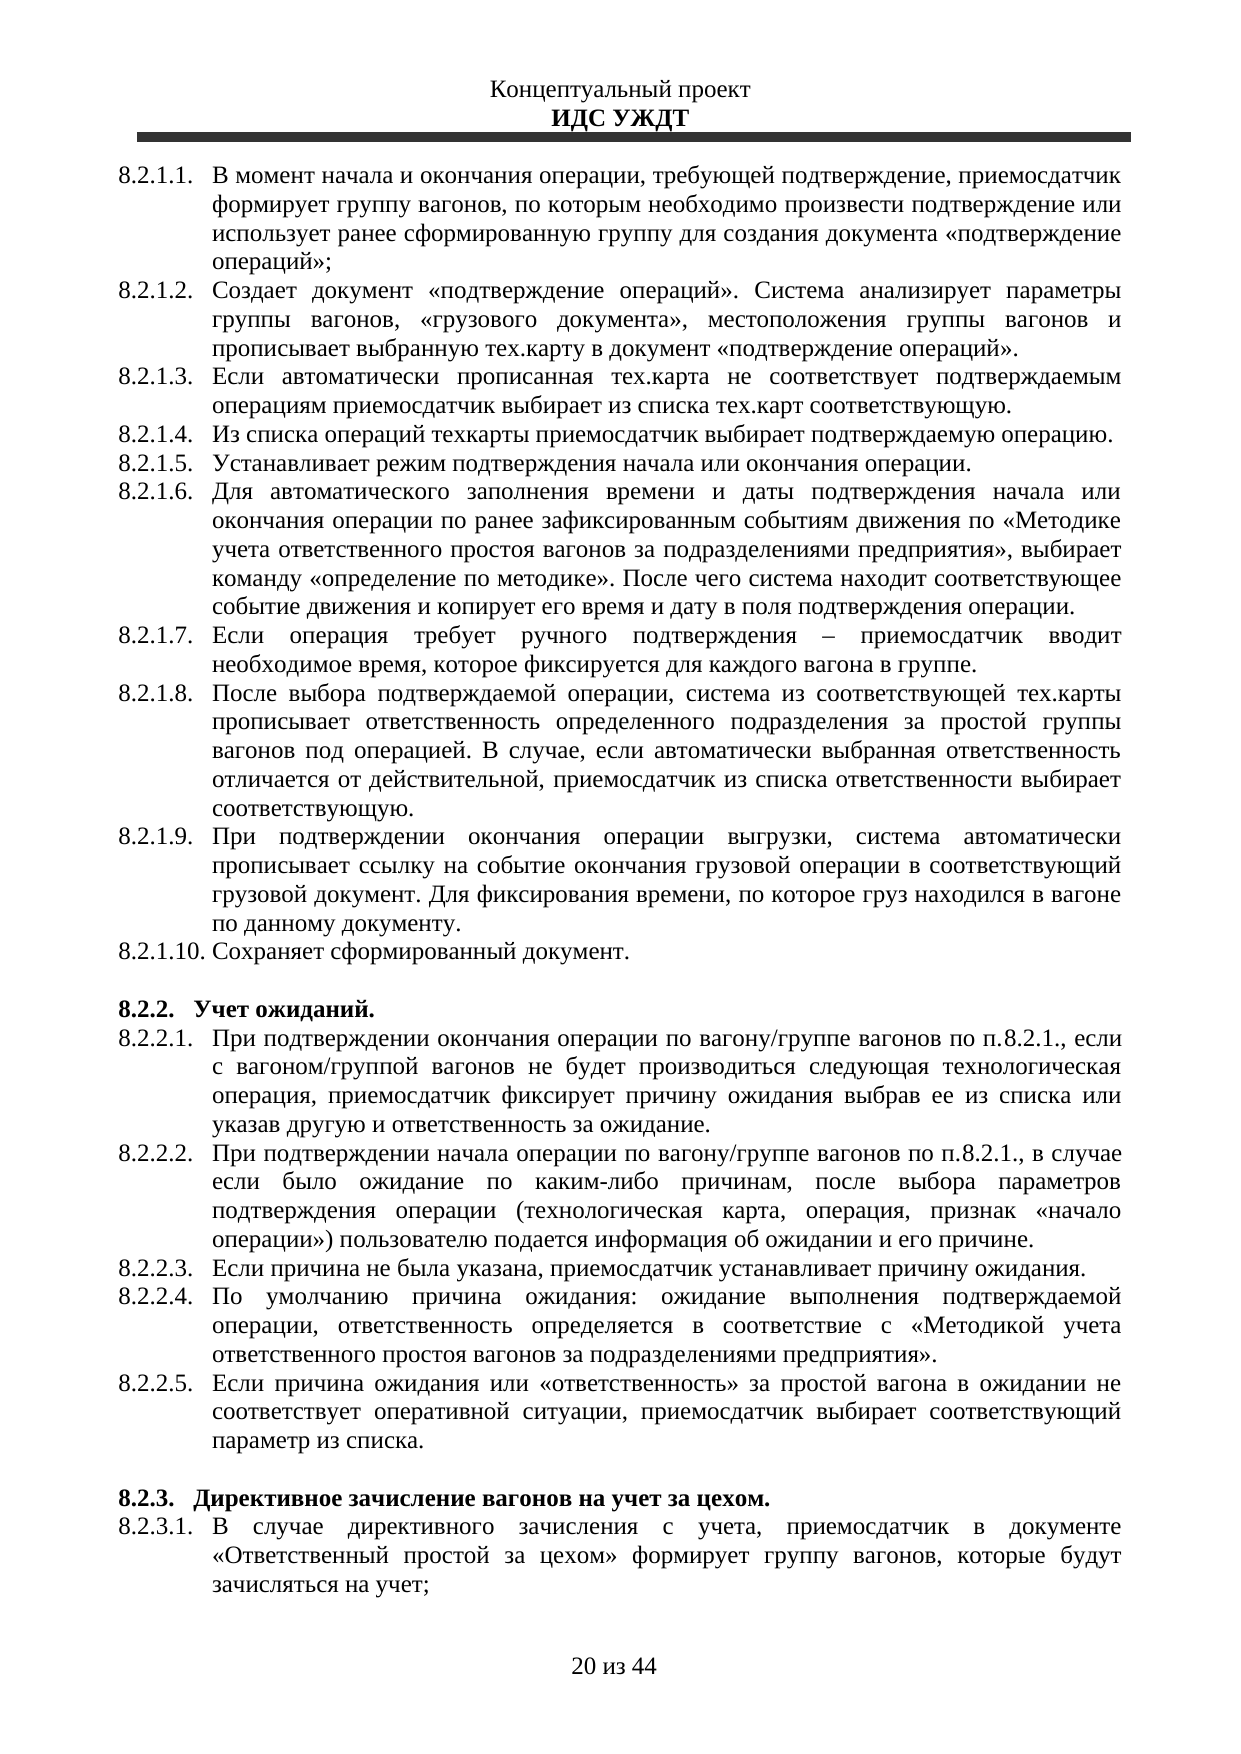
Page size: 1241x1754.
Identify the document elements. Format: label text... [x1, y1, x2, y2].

list Для автоматического заполнения времени и даты подтверждения начала или окончания операции по ранее зафиксированным событиям движения по «Методике учета ответственного простоя вагонов за подразделениями предприятия», выбирает команду «определение по методике». После чего система находит соответствующее событие движения и копирует его время и дату в поля подтверждения операции. [118, 476, 1122, 620]
list Если операция требует ручного подтверждения – приемосдатчик вводит необходимое время, которое фиксируется для каждого вагона в группе. [118, 620, 1122, 678]
list Если автоматически прописанная тех.карта не соответствует подтверждаемым операциям приемосдатчик выбирает из списка тех.карт соответствующую. [118, 361, 1122, 419]
list Директивное зачисление вагонов на учет за цехом. [118, 1483, 1122, 1511]
list При подтверждении окончания операции по вагону/группе вагонов по п.8.2.1., если с вагоном/группой вагонов не будет производиться следующая технологическая операция, приемосдатчик фиксирует причину ожидания выбрав ее из списка или указав другую и ответственность за ожидание. [118, 1023, 1122, 1138]
list Создает документ «подтверждение операций». Система анализирует параметры группы вагонов, «грузового документа», местоположения группы вагонов и прописывает выбранную тех.карту в документ «подтверждение операций». [118, 275, 1122, 361]
list В случае директивного зачисления с учета, приемосдатчик в документе «Ответственный простой за цехом» формирует группу вагонов, которые будут зачисляться на учет; [118, 1511, 1122, 1598]
list Сохраняет сформированный документ. [118, 936, 1122, 965]
list В момент начала и окончания операции, требующей подтверждение, приемосдатчик формирует группу вагонов, по которым необходимо произвести подтверждение или использует ранее сформированную группу для создания документа «подтверждение операций»; [118, 160, 1122, 275]
list Из списка операций техкарты приемосдатчик выбирает подтверждаемую операцию. [118, 419, 1122, 448]
list После выбора подтверждаемой операции, система из соответствующей тех.карты прописывает ответственность определенного подразделения за простой группы вагонов под операцией. В случае, если автоматически выбранная ответственность отличается от действительной, приемосдатчик из списка ответственности выбирает соответствующую. [118, 678, 1122, 821]
list При подтверждении окончания операции выгрузки, система автоматически прописывает ссылку на событие окончания грузовой операции в соответствующий грузовой документ. Для фиксирования времени, по которое груз находился в вагоне по данному документу. [118, 821, 1122, 936]
list Устанавливает режим подтверждения начала или окончания операции. [118, 448, 1122, 476]
list При подтверждении начала операции по вагону/группе вагонов по п.8.2.1., в случае если было ожидание по каким-либо причинам, после выбора параметров подтверждения операции (технологическая карта, операция, признак «начало операции») пользователю подается информация об ожидании и его причине. [118, 1138, 1122, 1253]
list По умолчанию причина ожидания: ожидание выполнения подтверждаемой операции, ответственность определяется в соответствие с «Методикой учета ответственного простоя вагонов за подразделениями предприятия». [118, 1281, 1122, 1368]
list Учет ожиданий. [118, 994, 1122, 1023]
list Если причина не была указана, приемосдатчик устанавливает причину ожидания. [118, 1253, 1122, 1281]
list Если причина ожидания или «ответственность» за простой вагона в ожидании не соответствует оперативной ситуации, приемосдатчик выбирает соответствующий параметр из списка. [118, 1368, 1122, 1454]
